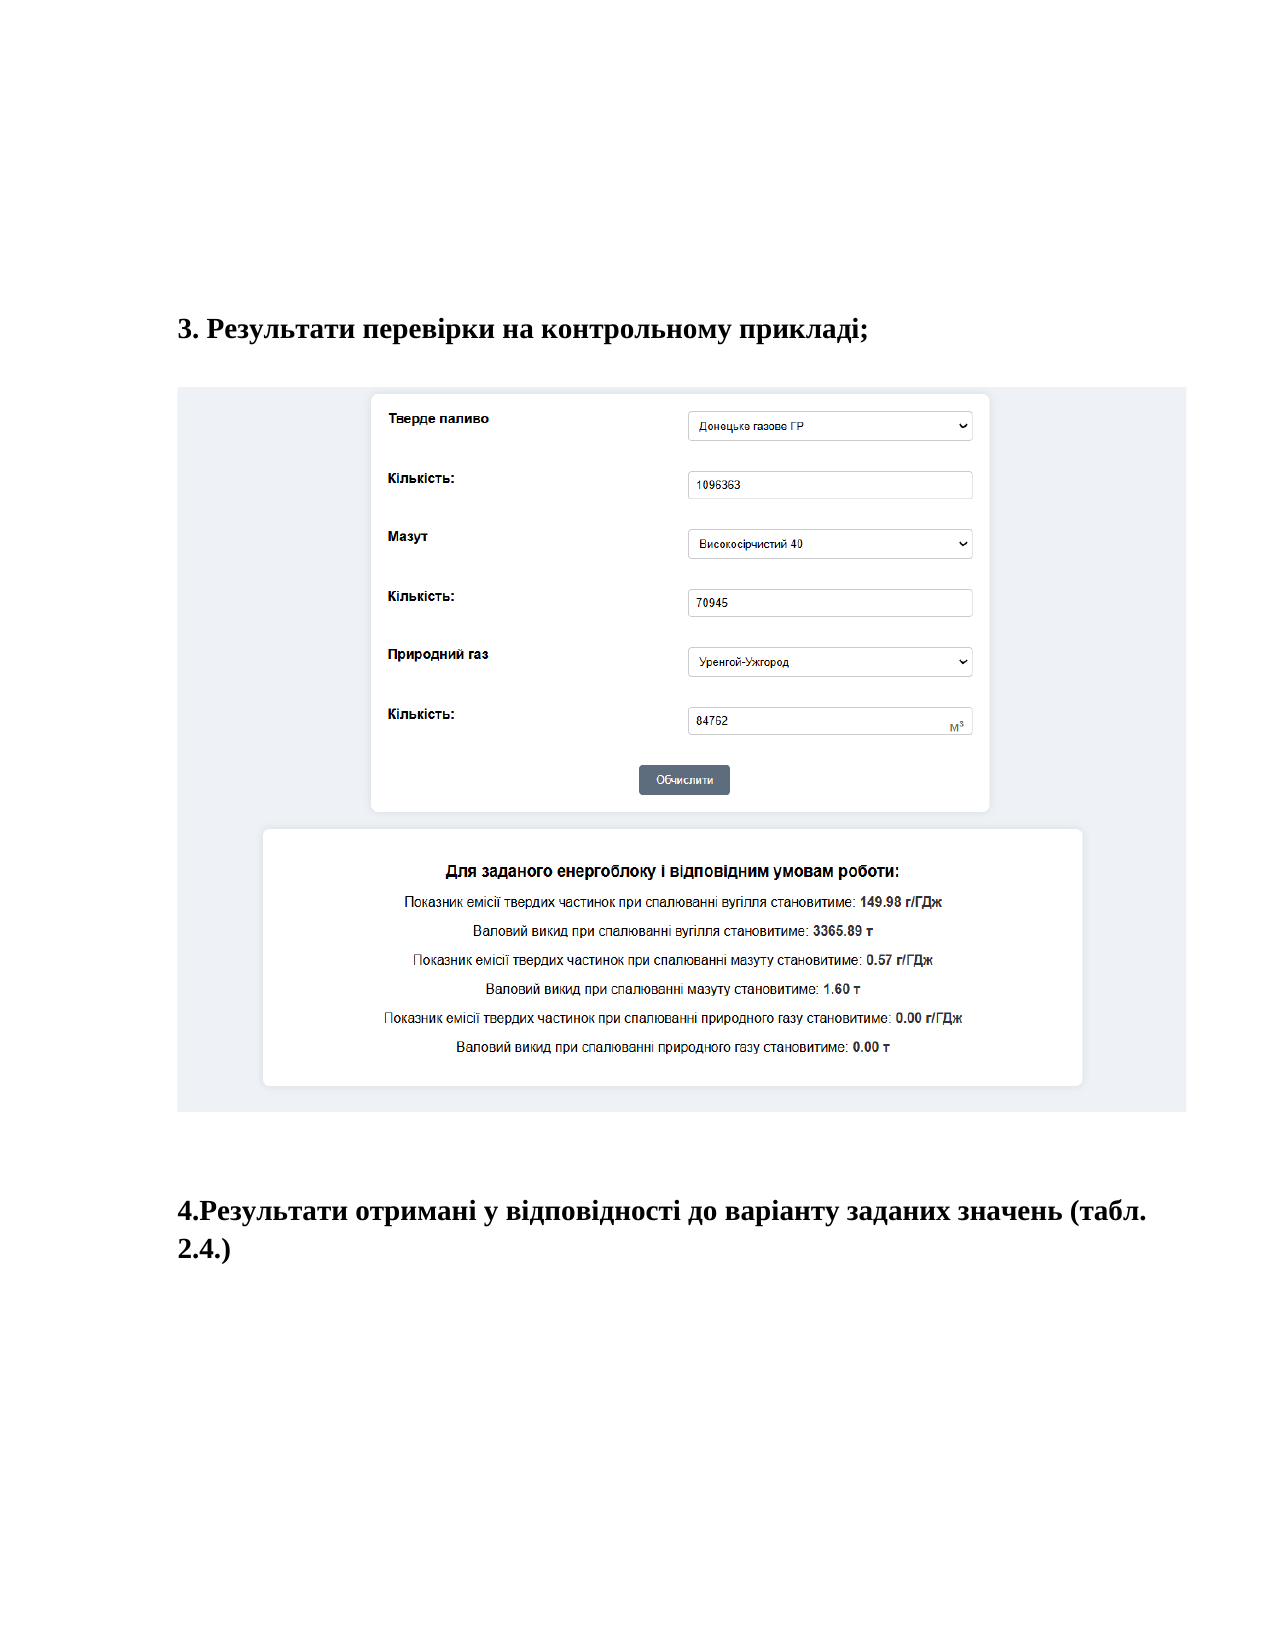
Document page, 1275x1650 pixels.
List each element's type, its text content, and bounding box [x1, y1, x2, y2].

picture [177, 387, 1187, 1112]
text 3. Результати перевірки на контрольному прикладі; [177, 311, 1186, 344]
text 4.Результати отримані у відповідності до варіанту заданих значень (табл. 2.4.) [177, 1193, 1186, 1265]
